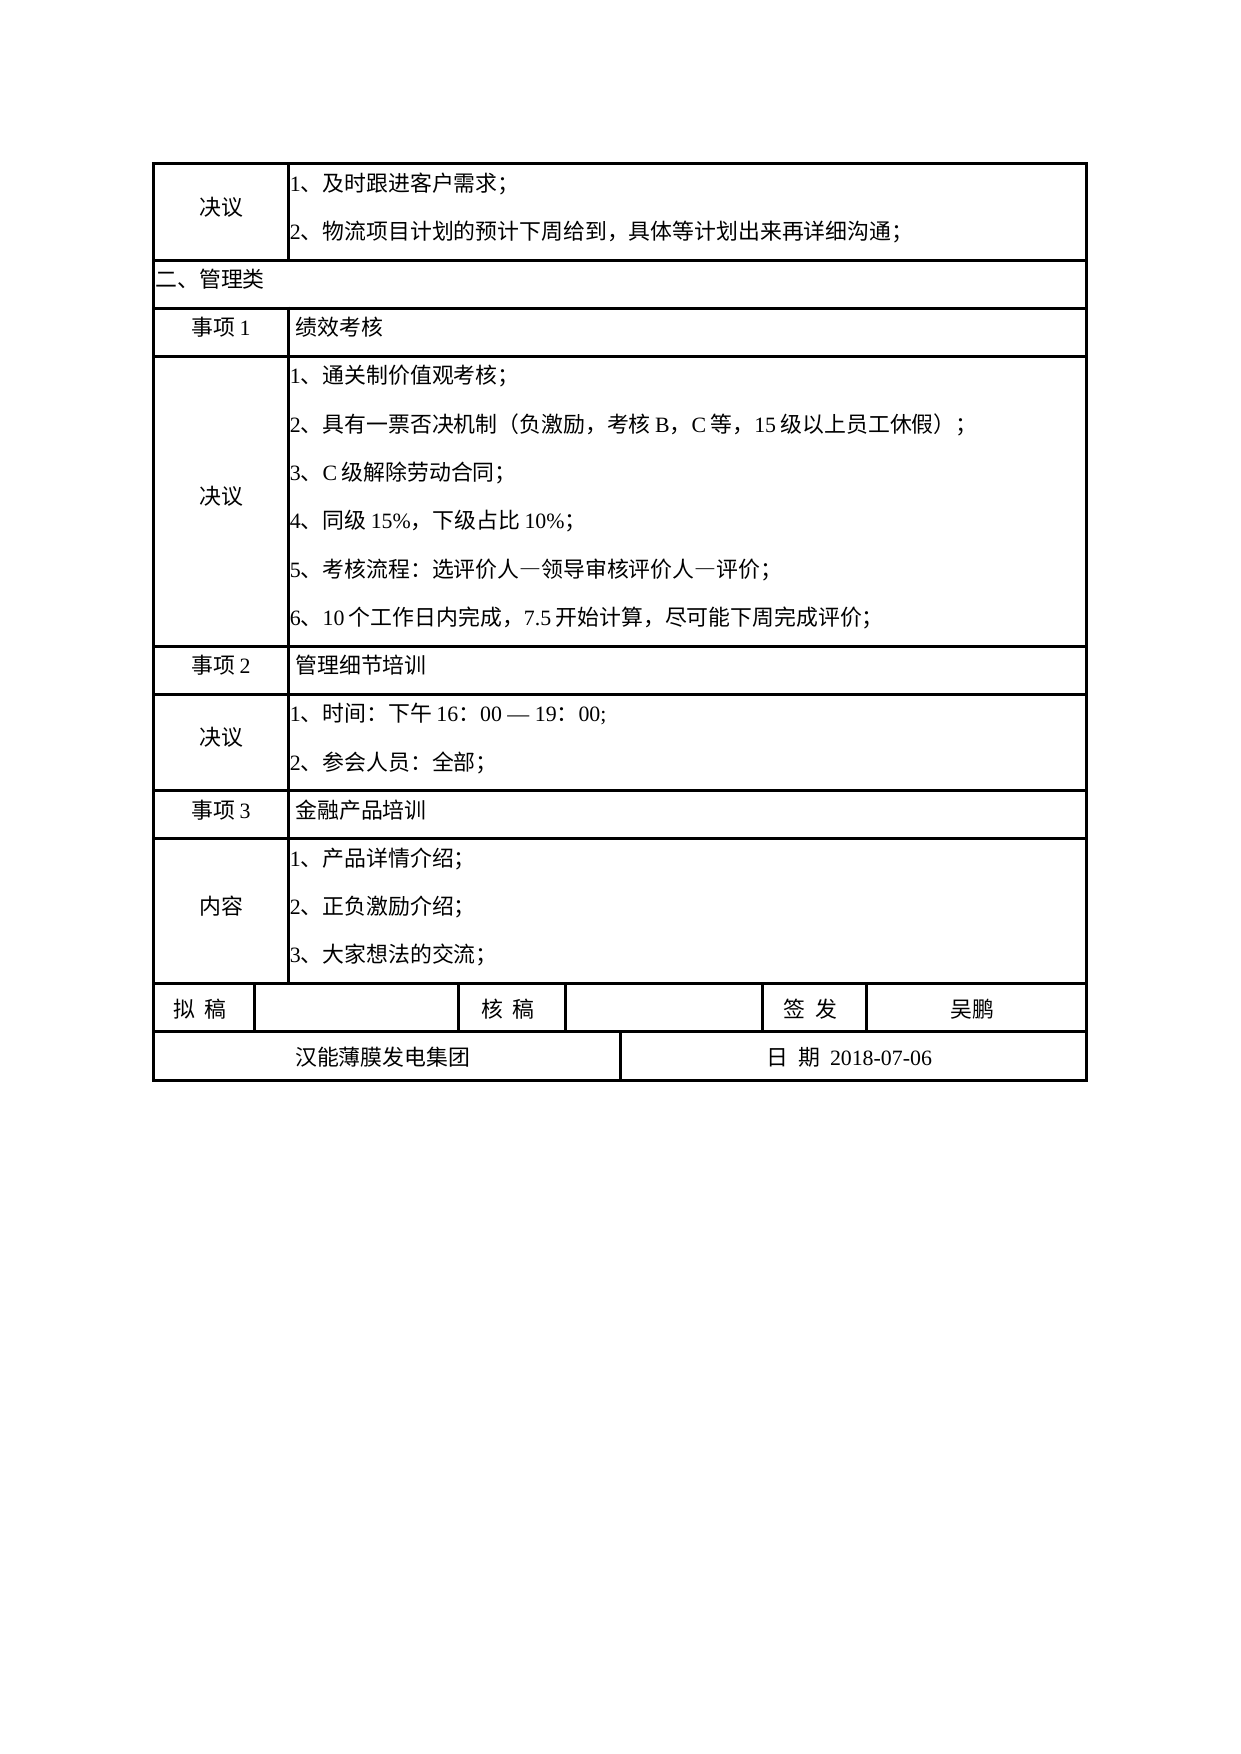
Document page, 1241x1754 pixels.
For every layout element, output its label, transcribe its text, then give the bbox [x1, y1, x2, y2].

table_cell [256, 985, 457, 1030]
table_cell 汉能薄膜发电集团 [155, 1033, 619, 1078]
table_cell 事项3 [155, 792, 287, 837]
table_cell 签 发 [764, 985, 865, 1030]
table_cell 决议 [155, 165, 287, 258]
table_cell 日 期 2018-07-06 [622, 1033, 1085, 1078]
table_cell 时间：下午16：00 — 19：00; 参会人员：全部； [290, 696, 1085, 789]
table_cell 拟 稿 [155, 985, 253, 1030]
table_cell 内容 [155, 840, 287, 982]
table_cell 吴鹏 [868, 985, 1085, 1030]
table_cell 绩效考核 [290, 310, 1085, 355]
table_cell 决议 [155, 358, 287, 644]
table_cell 核 稿 [460, 985, 564, 1030]
table_cell 通关制价值观考核； 具有一票否决机制（负激励，考核B，C等，15级以上员工休假）； C级解除劳动合同； 同级15%，下级占比10%； 考核流程：选评价人—领导审核评价人—评价； 10个工作日内完成，7.5开始计算，尽可能下周完成评价； [290, 358, 1085, 644]
table_cell 决议 [155, 696, 287, 789]
table_cell 产品详情介绍； 正负激励介绍； 大家想法的交流； [290, 840, 1085, 982]
table_cell 及时跟进客户需求； 物流项目计划的预计下周给到，具体等计划出来再详细沟通； [290, 165, 1085, 258]
table_cell 事项1 [155, 310, 287, 355]
table_cell 金融产品培训 [290, 792, 1085, 837]
table_cell 二、管理类 [155, 262, 1085, 307]
table_cell 事项2 [155, 648, 287, 693]
table_cell [567, 985, 761, 1030]
table_cell 管理细节培训 [290, 648, 1085, 693]
